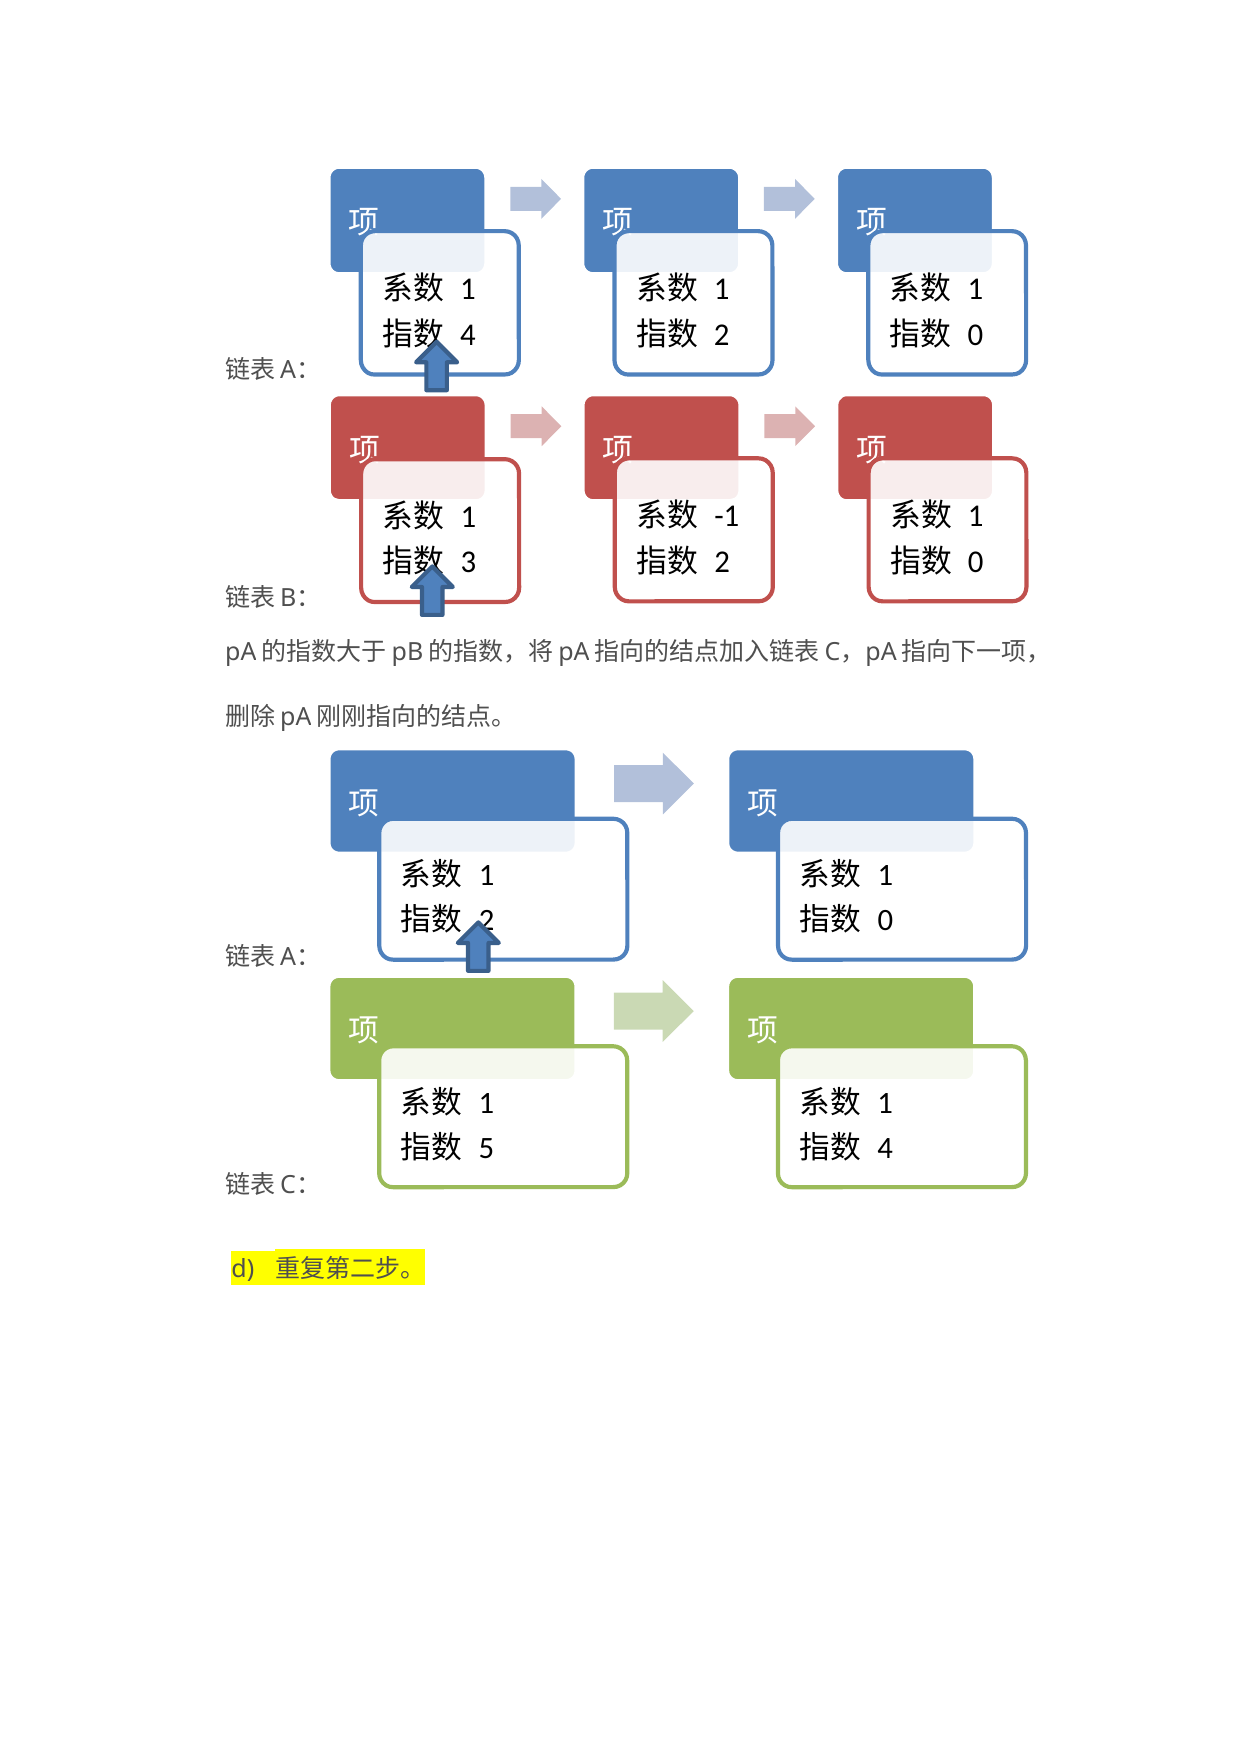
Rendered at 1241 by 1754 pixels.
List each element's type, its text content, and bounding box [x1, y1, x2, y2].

list pA的指数大于pB的指数，将pA指向的结点加入链表C，pA指向下一项，删除pA刚刚指向的结点。 [225, 617, 1053, 747]
list 链表A： [225, 747, 1053, 974]
list 重复第二步。 [231, 1234, 1053, 1299]
list 链表C： [225, 974, 1053, 1234]
list 链表A：链表B： [225, 162, 1053, 617]
